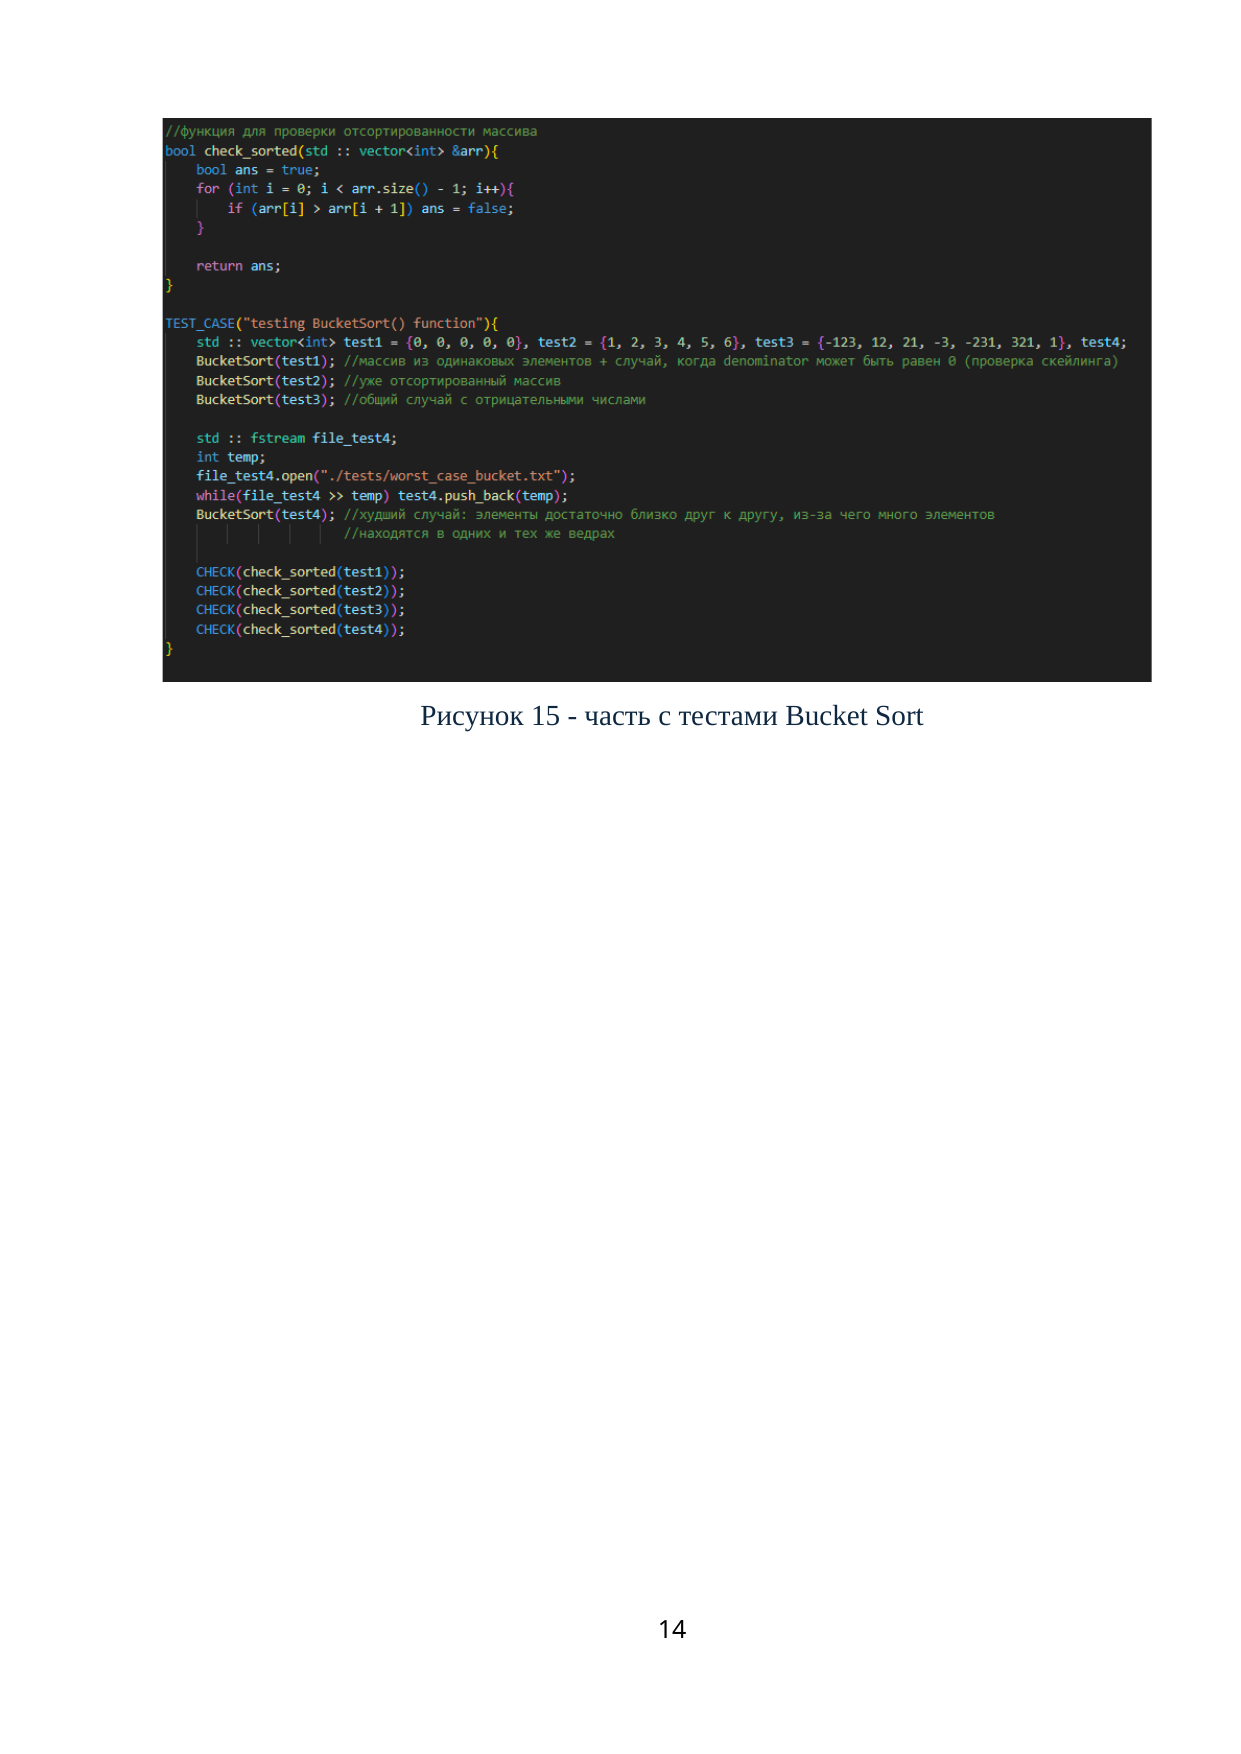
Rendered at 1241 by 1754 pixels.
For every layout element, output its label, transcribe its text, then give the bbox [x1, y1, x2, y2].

text Рисунок 15 - часть с тестами Bucket Sort [177, 698, 1167, 732]
picture [162, 118, 1152, 682]
